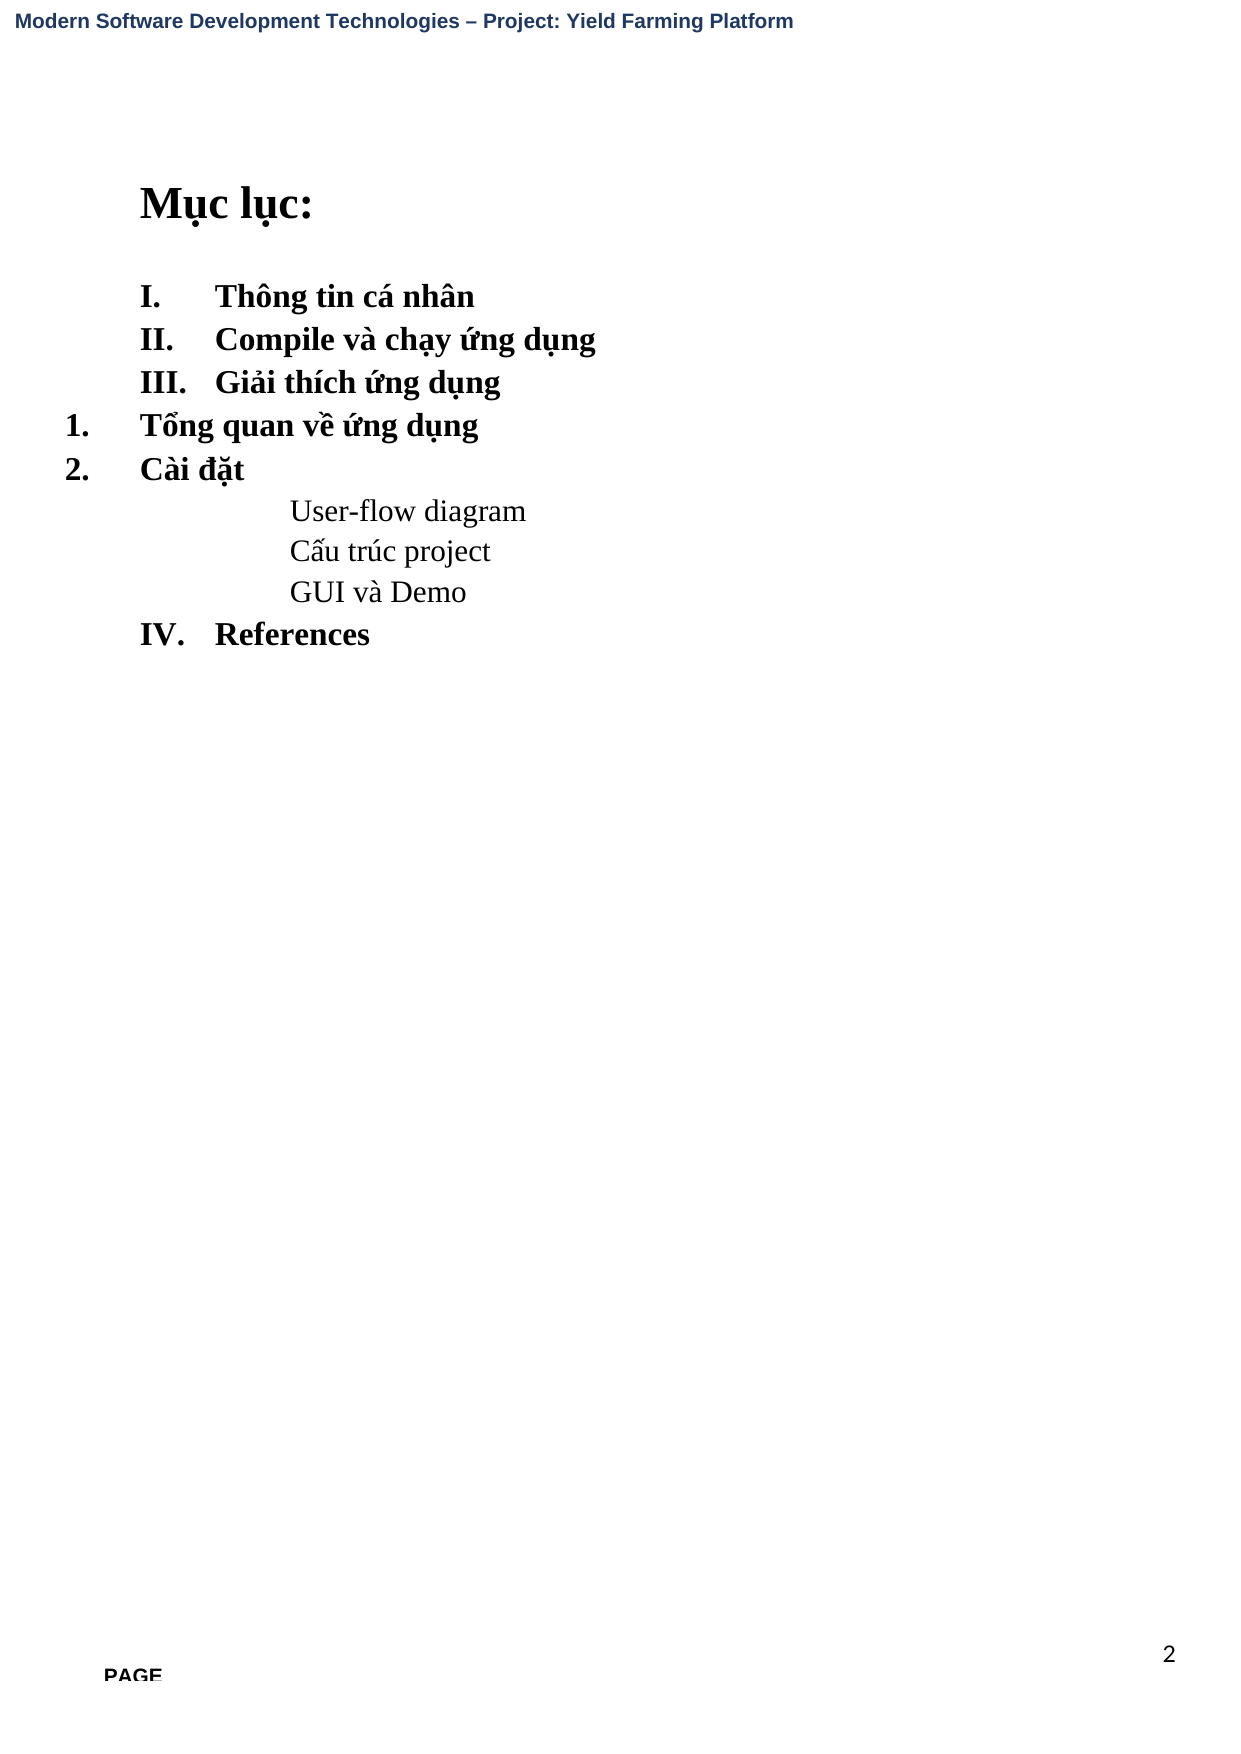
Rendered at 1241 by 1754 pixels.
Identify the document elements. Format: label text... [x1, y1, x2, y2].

list Thông tin cá nhân [64, 276, 1176, 314]
text User-flow diagram [214, 492, 1176, 528]
text Mục lục: [64, 176, 1176, 228]
text Cấu trúc project [214, 533, 1176, 568]
text GUI và Demo [214, 573, 1176, 609]
list Tổng quan về ứng dụng [64, 406, 1176, 444]
list Giải thích ứng dụng [64, 362, 1176, 401]
list References [64, 614, 1176, 652]
list Cài đặt [64, 449, 1176, 487]
list Compile và chạy ứng dụng [64, 319, 1176, 358]
